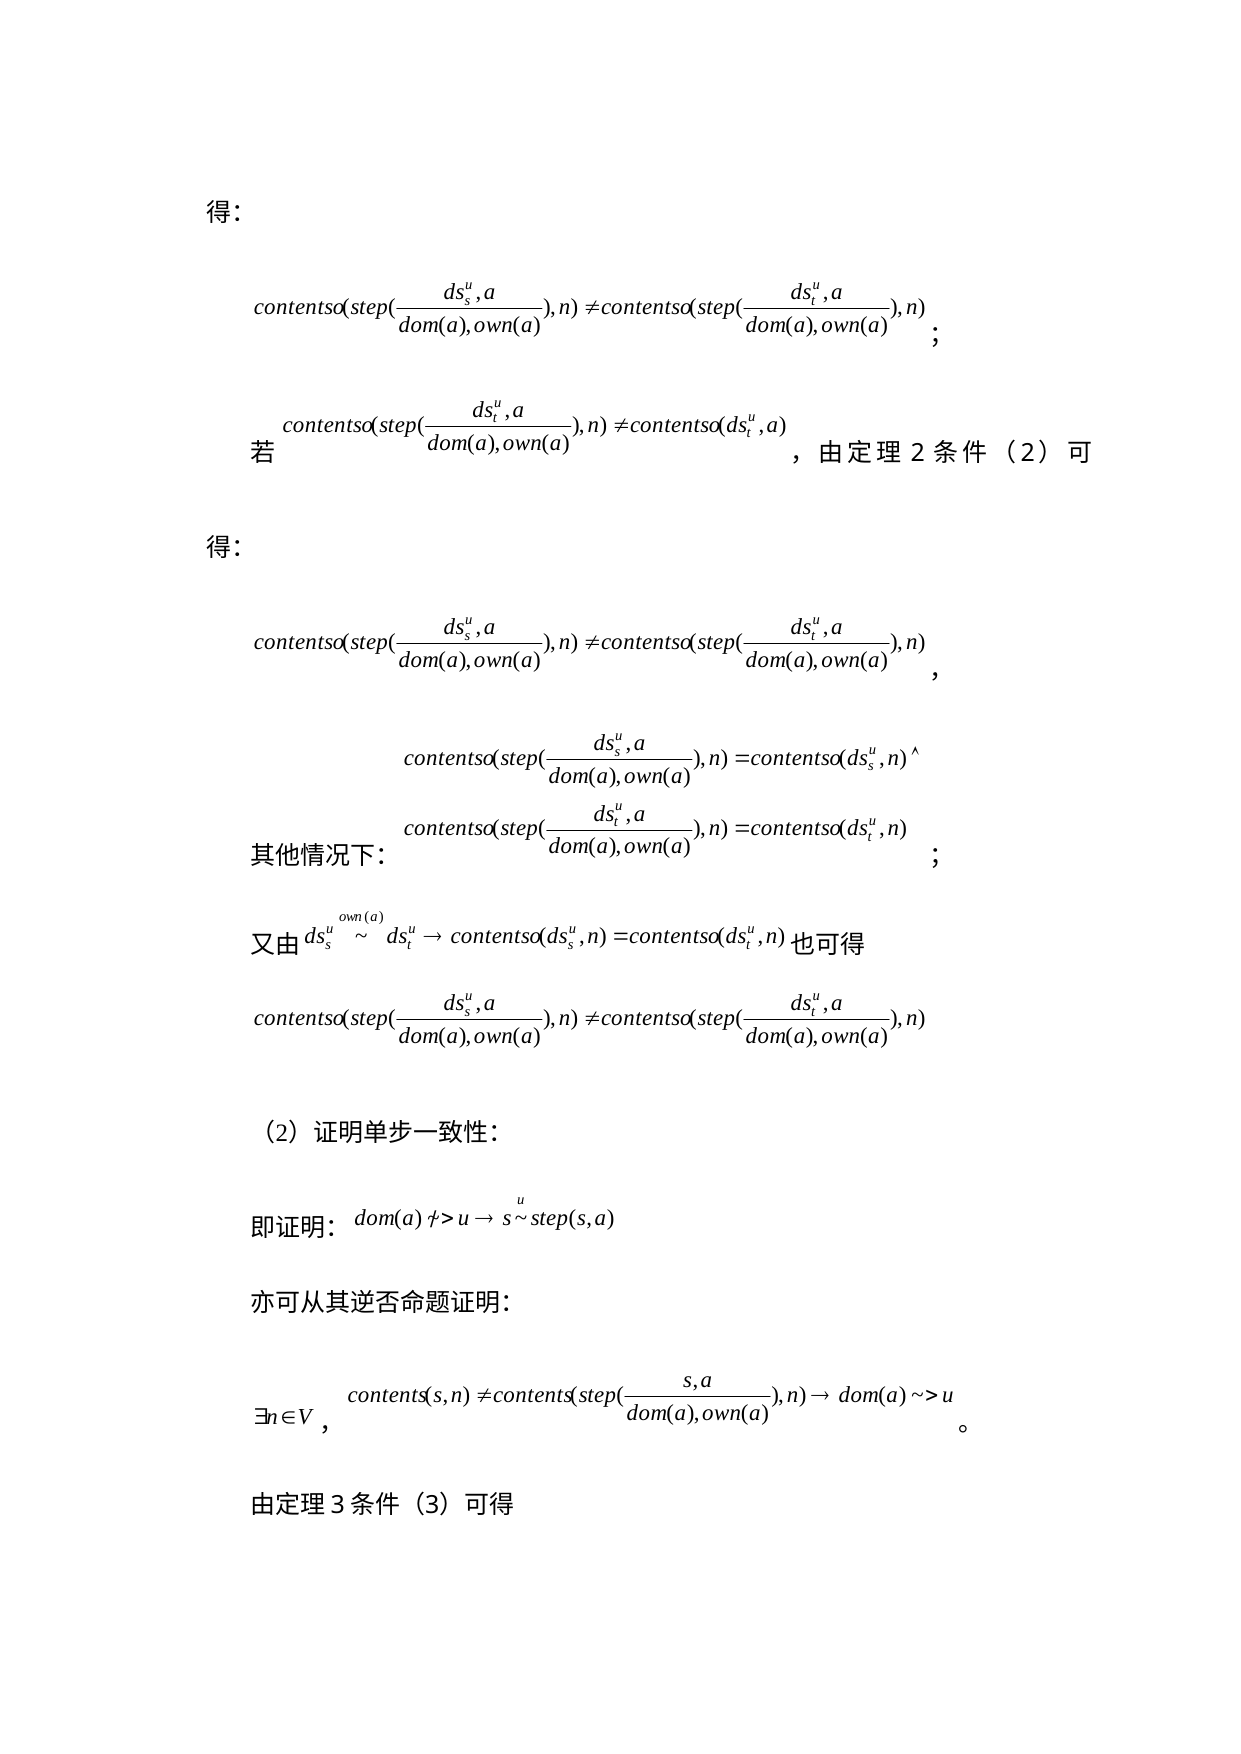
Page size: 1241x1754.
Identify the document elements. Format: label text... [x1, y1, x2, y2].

list 若，由定理2条件（2）可得： [207, 379, 1093, 579]
list ， [207, 597, 1093, 697]
list 其他情况下：； [207, 715, 1093, 881]
list （2）证明单步一致性： [207, 1098, 1093, 1164]
list ，。 [207, 1352, 1093, 1451]
list 即证明： [207, 1182, 1093, 1249]
list ； [207, 262, 1093, 361]
list 若，由定理2条件（2）可得： [207, 177, 1093, 244]
list 又由也可得 [207, 899, 1093, 966]
list 亦可从其逆否命题证明： [207, 1267, 1093, 1333]
list 由定理3条件（3）可得 [207, 1469, 1093, 1536]
